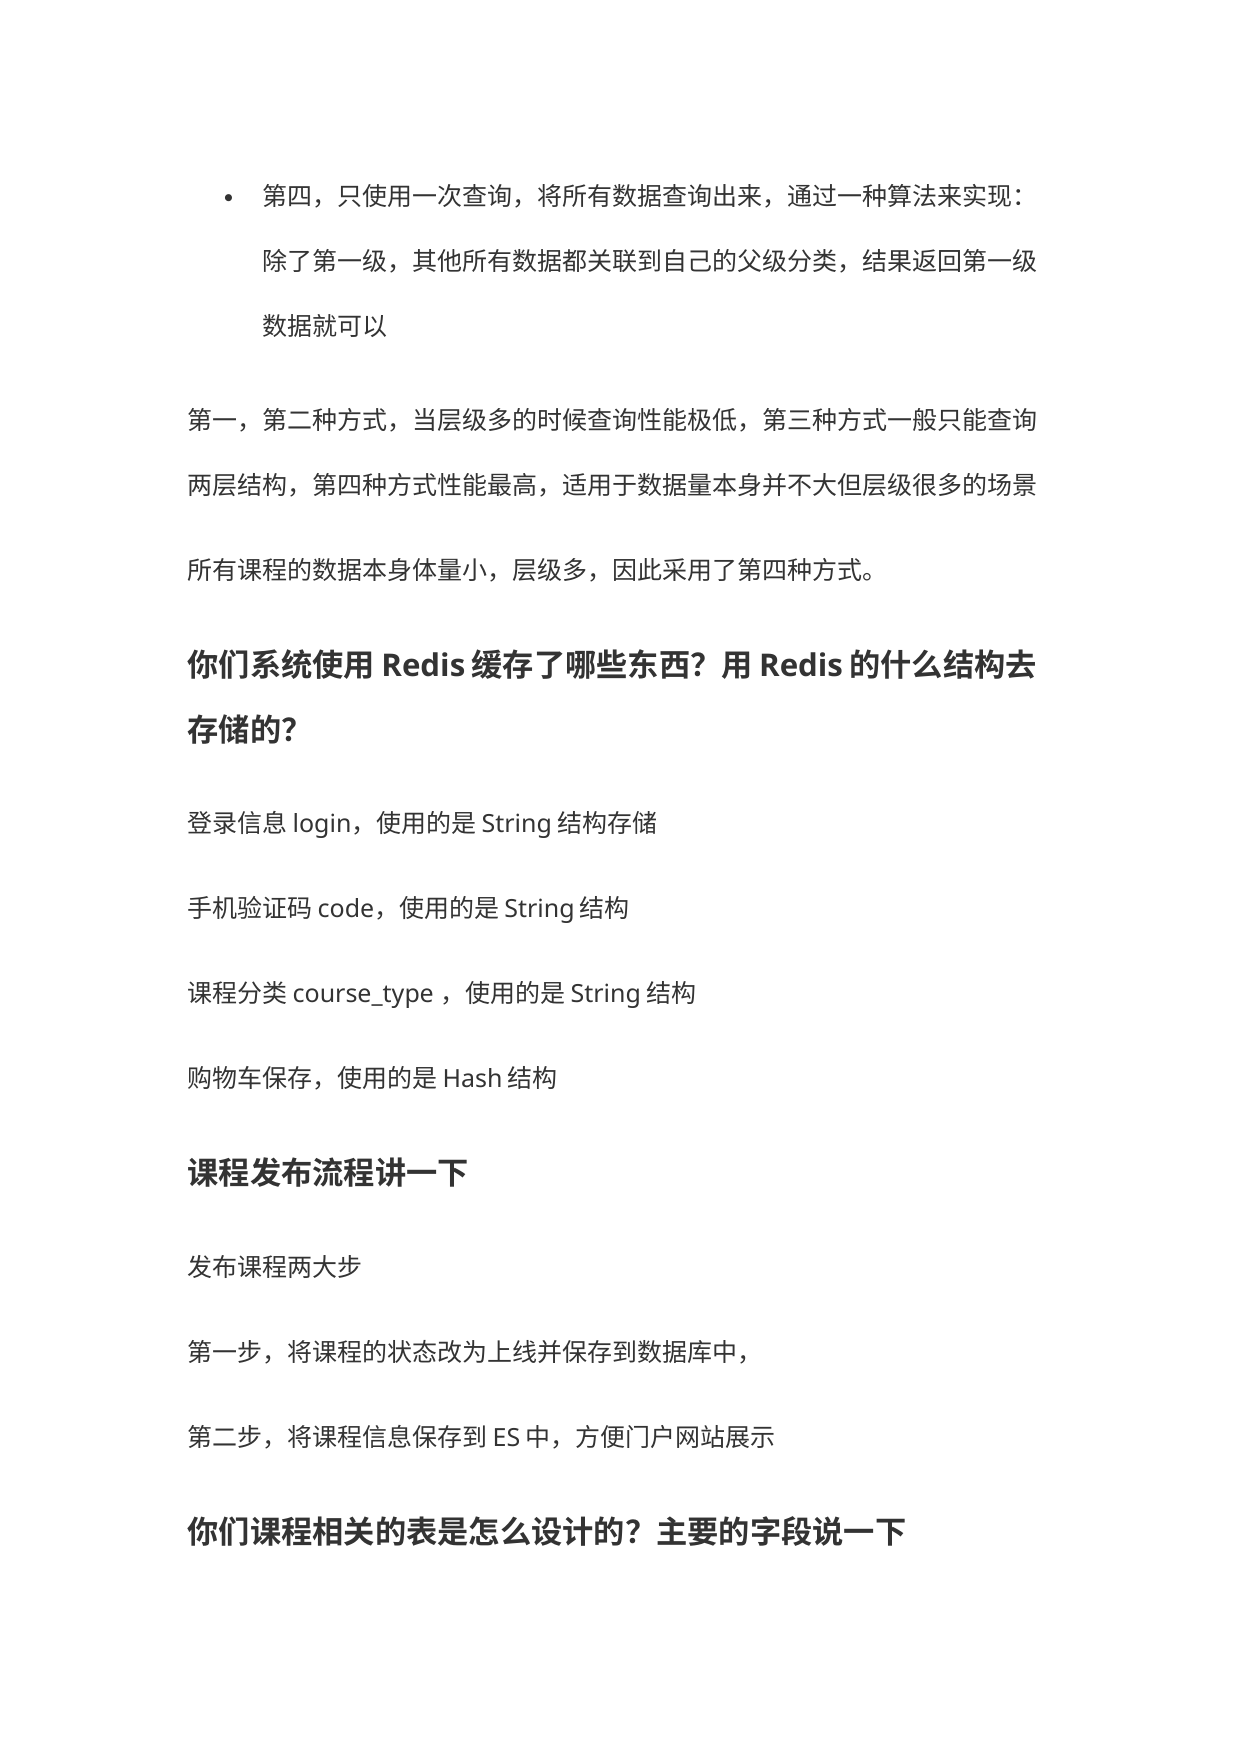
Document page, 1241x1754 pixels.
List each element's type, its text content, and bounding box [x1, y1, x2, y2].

text 购物车保存，使用的是Hash结构 [187, 1044, 1053, 1109]
text 手机验证码code，使用的是String结构 [187, 874, 1053, 939]
text 课程分类course_type ，使用的是String结构 [187, 959, 1053, 1024]
text 你们课程相关的表是怎么设计的？主要的字段说一下 [187, 1497, 1053, 1562]
text 所有课程的数据本身体量小，层级多，因此采用了第四种方式。 [187, 536, 1053, 601]
text 第一，第二种方式，当层级多的时候查询性能极低，第三种方式一般只能查询两层结构，第四种方式性能最高，适用于数据量本身并不大但层级很多的场景 [187, 386, 1053, 516]
text 发布课程两大步 [187, 1233, 1053, 1298]
text 登录信息login，使用的是String结构存储 [187, 789, 1053, 854]
text 课程发布流程讲一下 [187, 1139, 1053, 1204]
text 第二步，将课程信息保存到ES中，方便门户网站展示 [187, 1403, 1053, 1468]
list 第四，只使用一次查询，将所有数据查询出来，通过一种算法来实现：除了第一级，其他所有数据都关联到自己的父级分类，结果返回第一级数据就可以 [225, 162, 1053, 357]
text 第一步，将课程的状态改为上线并保存到数据库中， [187, 1318, 1053, 1383]
text 你们系统使用Redis缓存了哪些东西？用Redis的什么结构去存储的？ [187, 630, 1053, 760]
